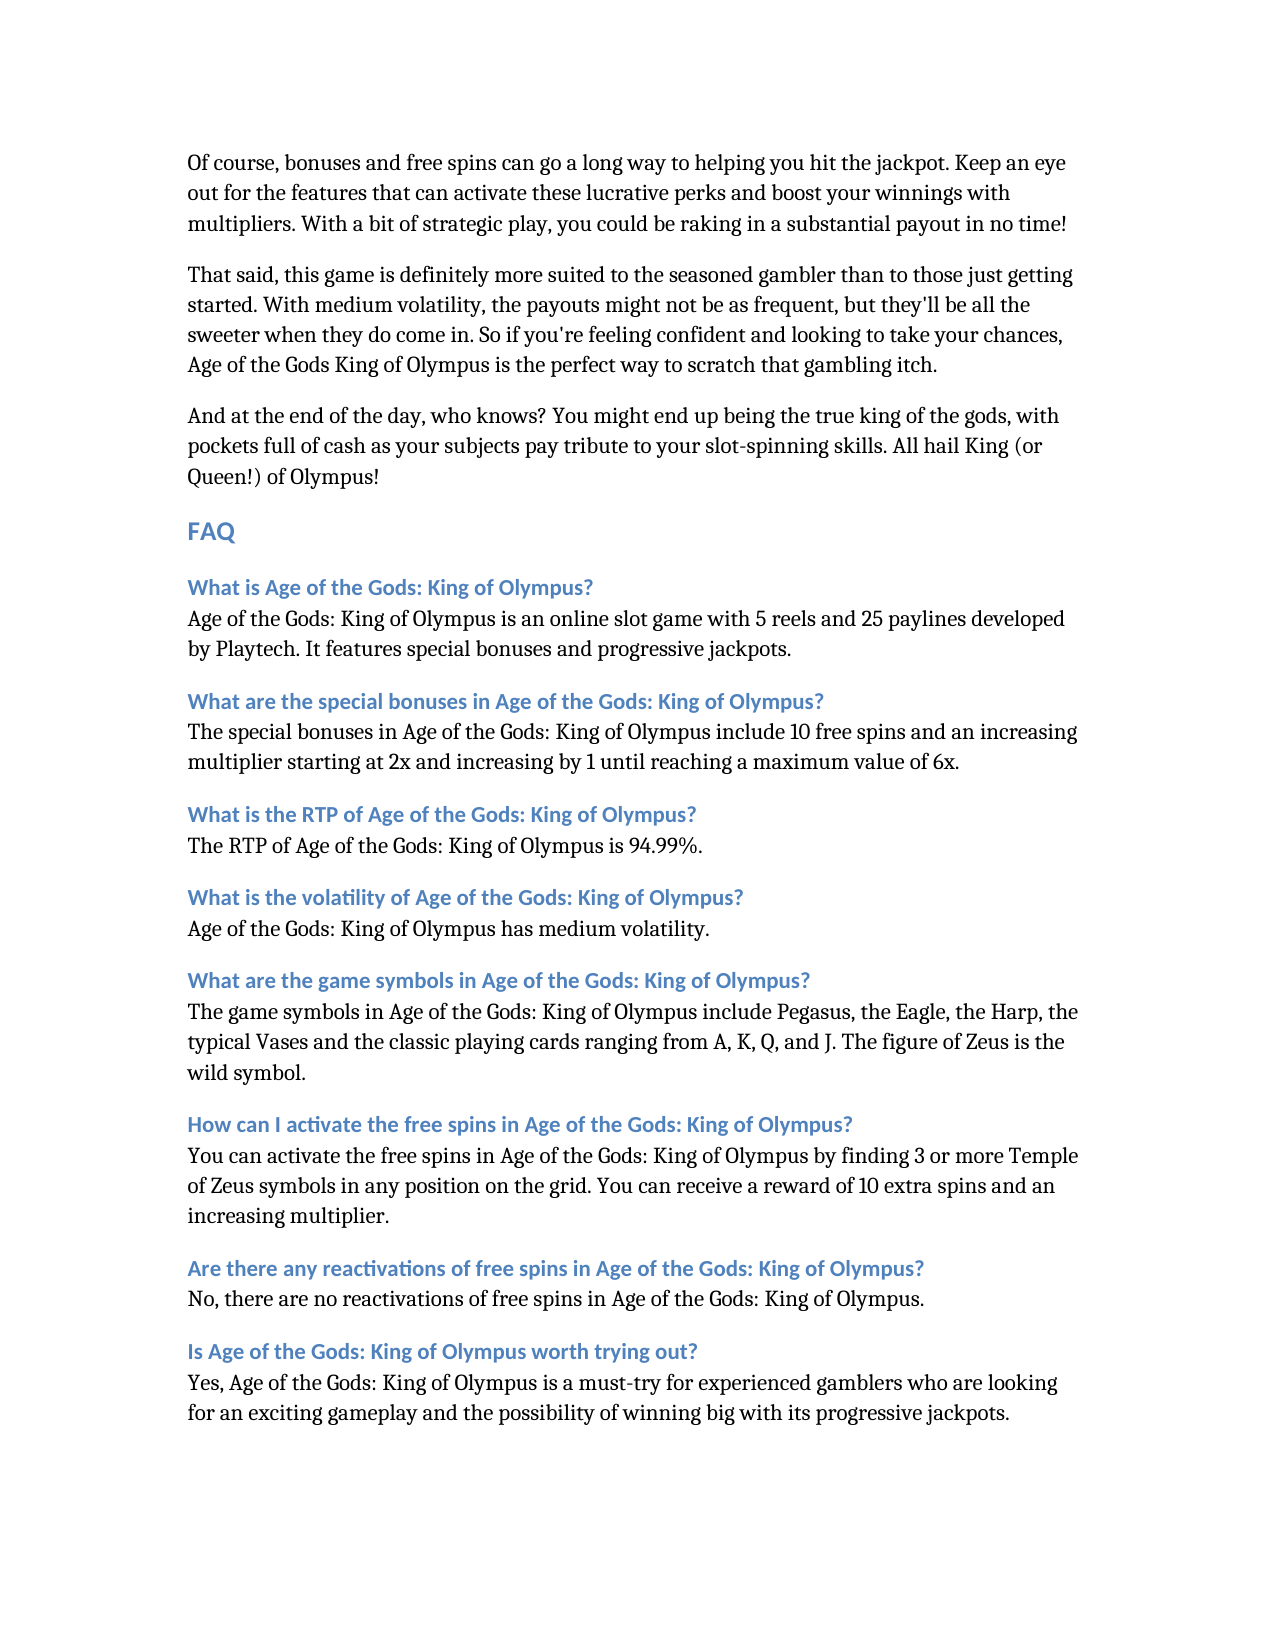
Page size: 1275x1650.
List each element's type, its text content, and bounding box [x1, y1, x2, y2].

text The RTP of Age of the Gods: King of Olympus is 94.99%. [187, 832, 1087, 859]
subtitle What is the volatility of Age of the Gods: King of Olympus? [187, 883, 1087, 911]
text The special bonuses in Age of the Gods: King of Olympus include 10 free spins and an increasing multiplier starting at 2x and increasing by 1 until reaching a maximum value of 6x. [187, 719, 1087, 776]
subtitle Are there any reactivations of free spins in Age of the Gods: King of Olympus? [187, 1254, 1087, 1282]
text The game symbols in Age of the Gods: King of Olympus include Pegasus, the Eagle, the Harp, the typical Vases and the classic playing cards ranging from A, K, Q, and J. The figure of Zeus is the wild symbol. [187, 999, 1087, 1086]
text You can activate the free spins in Age of the Gods: King of Olympus by finding 3 or more Temple of Zeus symbols in any position on the grid. You can receive a reward of 10 extra spins and an increasing multiplier. [187, 1142, 1087, 1229]
subtitle FAQ [187, 514, 1087, 548]
subtitle What are the special bonuses in Age of the Gods: King of Olympus? [187, 687, 1087, 715]
text No, there are no reactivations of free spins in Age of the Gods: King of Olympus. [187, 1286, 1087, 1312]
subtitle What are the game symbols in Age of the Gods: King of Olympus? [187, 967, 1087, 995]
subtitle What is Age of the Gods: King of Olympus? [187, 573, 1087, 601]
text Age of the Gods: King of Olympus is an online slot game with 5 reels and 25 paylines developed by Playtech. It features special bonuses and progressive jackpots. [187, 606, 1087, 662]
text Yes, Age of the Gods: King of Olympus is a must-try for experienced gamblers who are looking for an exciting gameplay and the possibility of winning big with its progressive jackpots. [187, 1369, 1087, 1426]
text That said, this game is definitely more suited to the seasoned gambler than to those just getting started. With medium volatility, the payouts might not be as frequent, but they'll be all the sweeter when they do come in. So if you're feeling confident and looking to take your chances, Age of the Gods King of Olympus is the perfect way to scratch that gambling itch. [187, 261, 1087, 378]
text And at the end of the day, who knows? You might end up being the true king of the gods, with pockets full of cash as your subjects pay tribute to your slot-spinning skills. All hail King (or Queen!) of Olympus! [187, 403, 1087, 490]
subtitle What is the RTP of Age of the Gods: King of Olympus? [187, 800, 1087, 828]
subtitle How can I activate the free spins in Age of the Gods: King of Olympus? [187, 1110, 1087, 1138]
subtitle Is Age of the Gods: King of Olympus worth trying out? [187, 1337, 1087, 1365]
text Age of the Gods: King of Olympus has medium volatility. [187, 916, 1087, 942]
text Of course, bonuses and free spins can go a long way to helping you hit the jackpot. Keep an eye out for the features that can activate these lucrative perks and boost your winnings with multipliers. With a bit of strategic play, you could be raking in a substantial payout in no time! [187, 150, 1087, 237]
